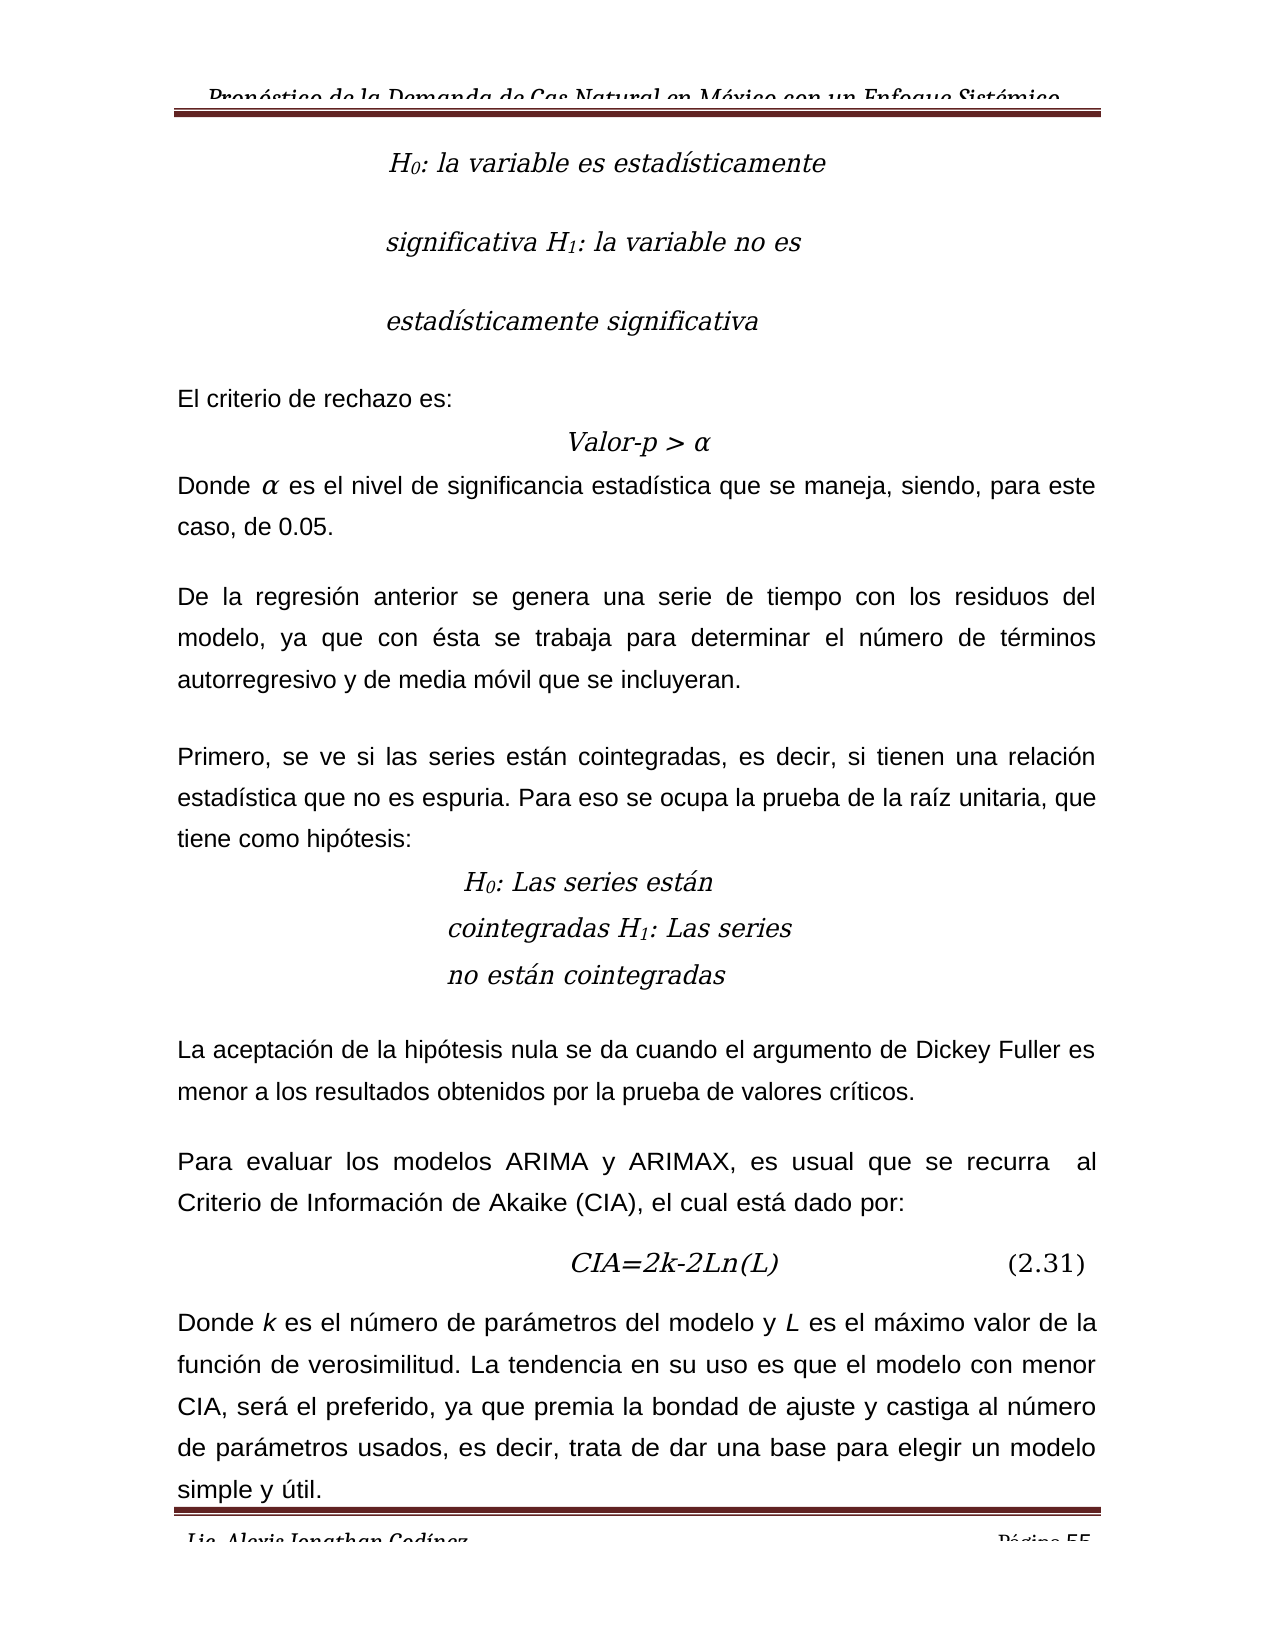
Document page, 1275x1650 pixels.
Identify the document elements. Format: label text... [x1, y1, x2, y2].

subtitle H0: la variable es estadísticamente significativa H1: la variable no es estadísticamente significativa [384, 146, 917, 339]
text De la regresión anterior se genera una serie de tiempo con los residuos del modelo, ya que con ésta se trabaja para determinar el número de términos autorregresivo y de media móvil que se incluyeran. [177, 582, 1097, 694]
text Primero, se ve si las series están cointegradas, es decir, si tienen una relación estadística que no es espuria. Para eso se ocupa la prueba de la raíz unitaria, que tiene como hipótesis: [177, 742, 1098, 853]
text Donde α es el nivel de significancia estadística que se maneja, siendo, para este caso, de 0.05. [177, 468, 1097, 540]
text El criterio de rechazo es: [177, 384, 1260, 413]
text Donde k es el número de parámetros del modelo y L es el máximo valor de la función de verosimilitud. La tendencia en su uso es que el modelo con menor CIA, será el preferido, ya que premia la bondad de ajuste y castiga al número de parámetros usados, es decir, trata de dar una base para elegir un modelo simple y útil. [177, 1308, 1098, 1504]
text CIA=2k-2Ln(L) (2.31) [568, 1247, 1260, 1278]
text La aceptación de la hipótesis nula se da cuando el argumento de Dickey Fuller es menor a los resultados obtenidos por la prueba de valores críticos. [177, 1035, 1096, 1106]
subtitle Valor-p > α [180, 425, 1095, 456]
subtitle H0: Las series están cointegradas H1: Las series no están cointegradas [446, 865, 829, 992]
text Para evaluar los modelos ARIMA y ARIMAX, es usual que se recurra al Criterio de Información de Akaike (CIA), el cual está dado por: [177, 1147, 1097, 1217]
